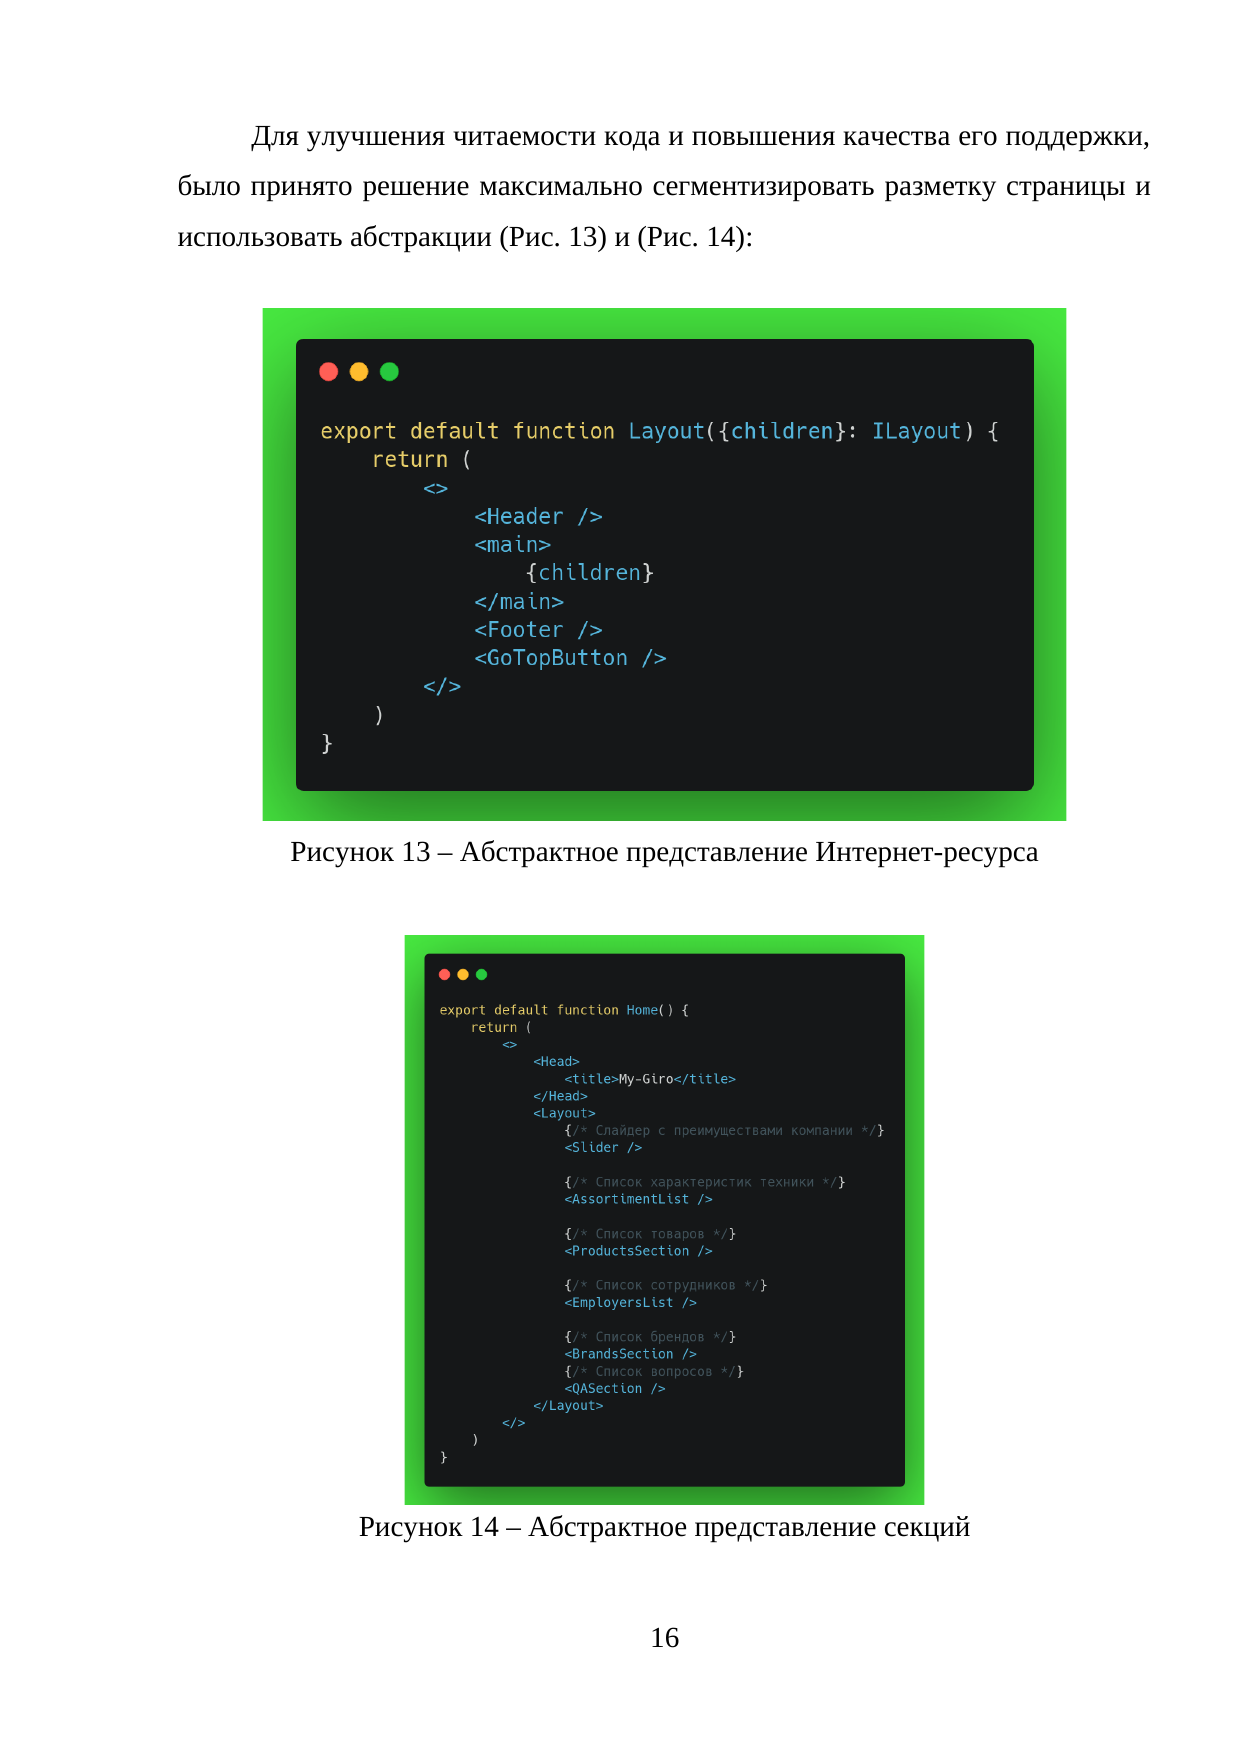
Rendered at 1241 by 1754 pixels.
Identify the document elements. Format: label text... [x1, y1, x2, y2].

picture [262, 308, 1067, 821]
picture [404, 935, 925, 1505]
text Рисунок 14 – Абстрактное представление секций [177, 1509, 1152, 1542]
text Рисунок 13 – Абстрактное представление Интернет-ресурса [177, 834, 1152, 867]
text Для улучшения читаемости кода и повышения качества его поддержки, было принято решение максимально сегментизировать разметку страницы и использовать абстракции (Рис. 13) и (Рис. 14): [177, 118, 1152, 252]
